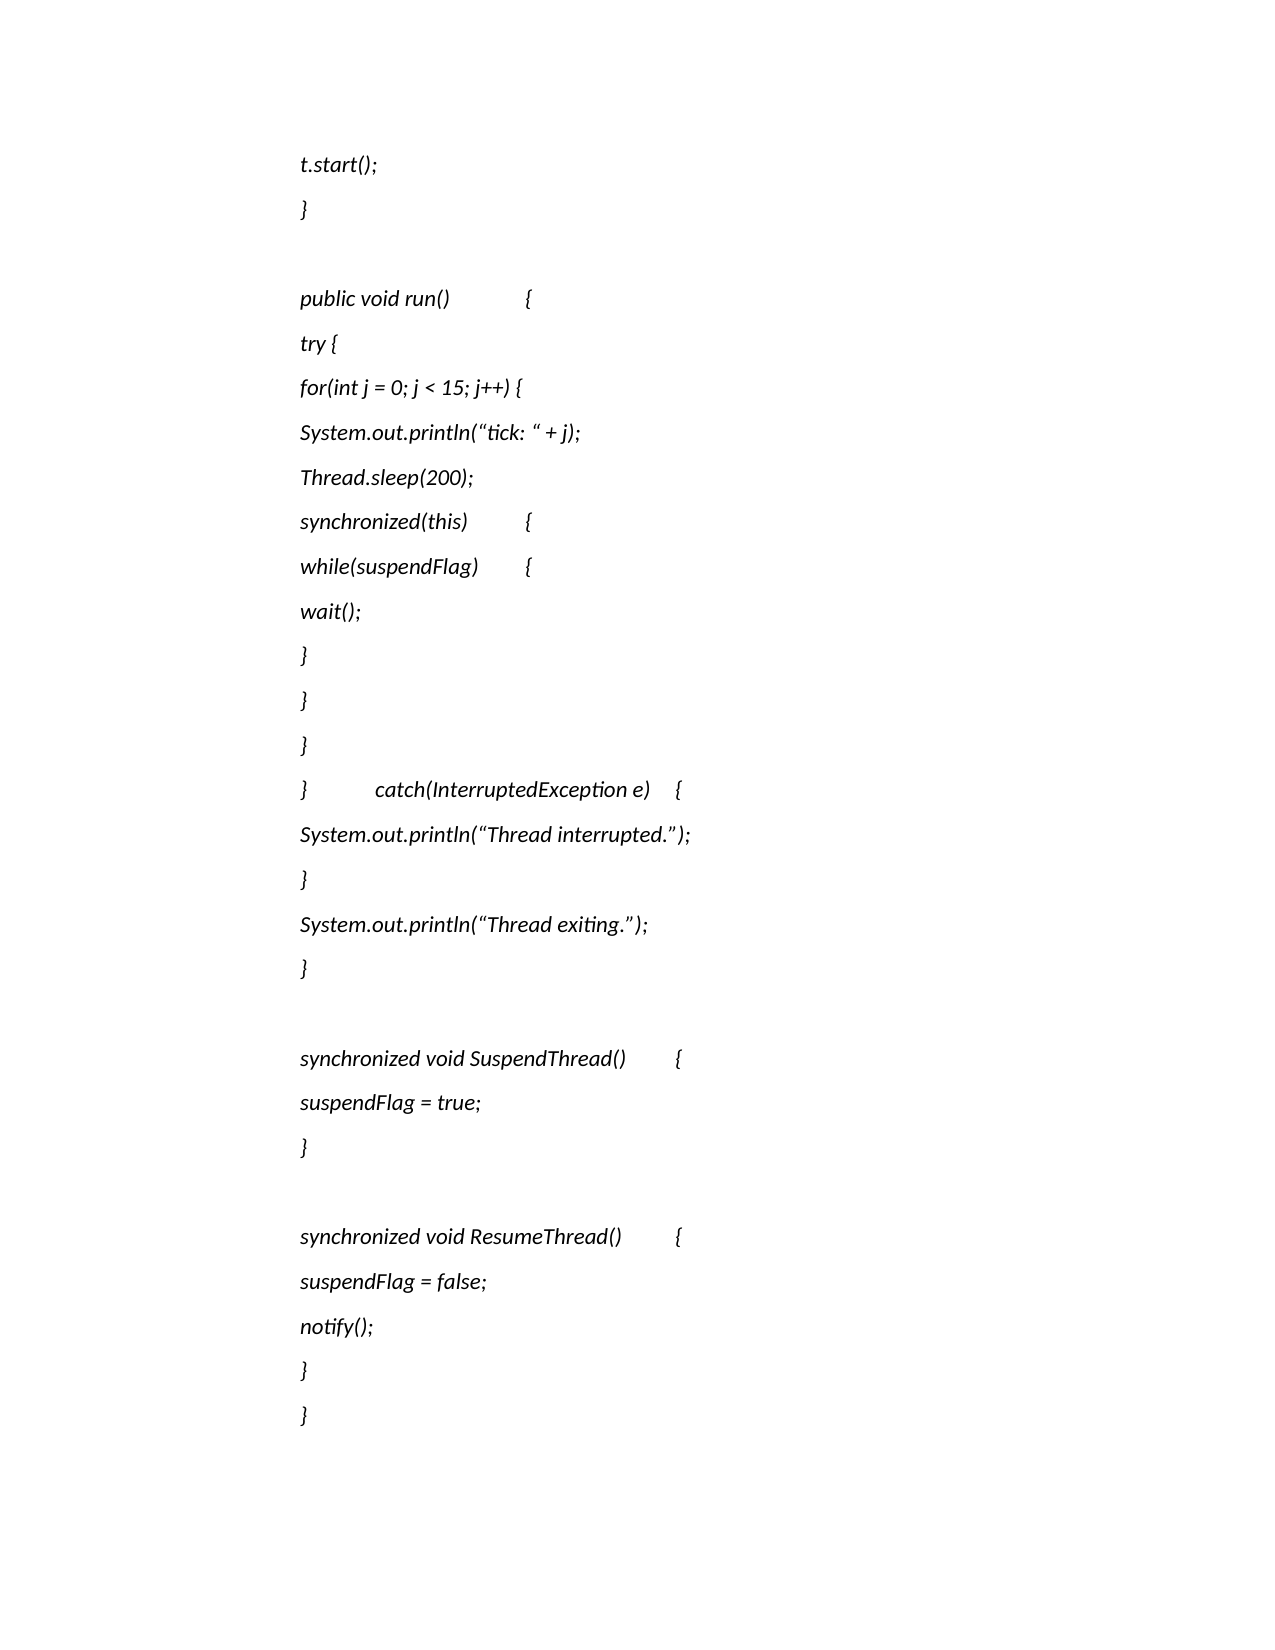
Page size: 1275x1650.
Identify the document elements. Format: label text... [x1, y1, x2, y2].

text suspendFlag = true; [150, 1088, 1125, 1116]
text Thread.sleep(200); [150, 463, 1125, 491]
text while(suspendFlag) { [150, 552, 1125, 580]
text } [150, 1401, 1125, 1429]
text synchronized(this) { [150, 507, 1125, 536]
text } [150, 1357, 1125, 1384]
text System.out.println(“Thread interrupted.”); [150, 820, 1125, 848]
text } [150, 1133, 1125, 1161]
text } [150, 954, 1125, 982]
text t.start(); [150, 150, 1125, 178]
text } [150, 686, 1125, 714]
text } [150, 731, 1125, 759]
text } catch(InterruptedException e) { [150, 776, 1125, 804]
text try { [150, 329, 1125, 357]
text public void run() { [150, 284, 1125, 312]
text System.out.println(“Thread exiting.”); [150, 910, 1125, 938]
text wait(); [150, 597, 1125, 625]
text } [150, 642, 1125, 669]
text System.out.println(“tick: “ + j); [150, 418, 1125, 446]
text } [150, 195, 1125, 223]
text } [150, 865, 1125, 893]
text suspendFlag = false; [150, 1267, 1125, 1295]
text for(int j = 0; j < 15; j++) { [150, 373, 1125, 401]
text notify(); [150, 1312, 1125, 1340]
text synchronized void SuspendThread() { [150, 1044, 1125, 1072]
text synchronized void ResumeThread() { [150, 1222, 1125, 1251]
